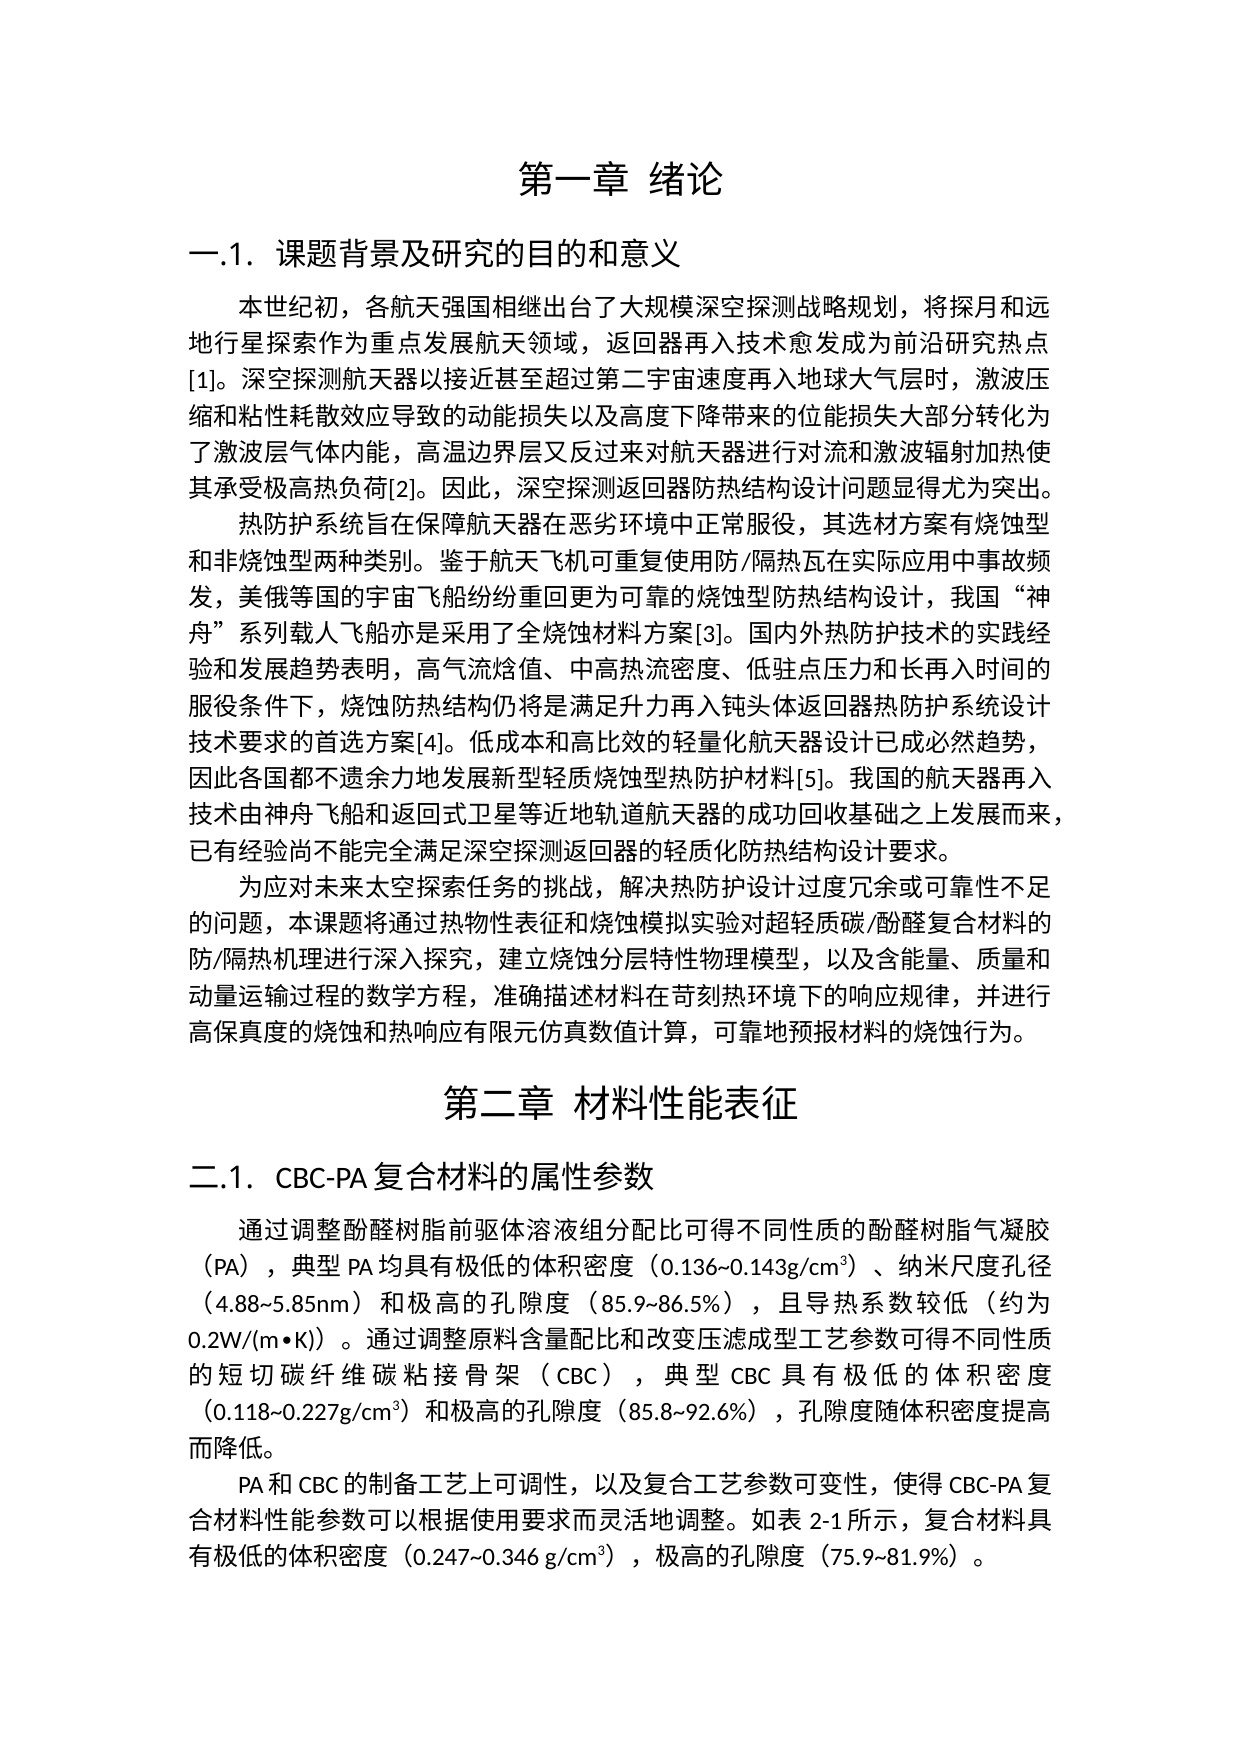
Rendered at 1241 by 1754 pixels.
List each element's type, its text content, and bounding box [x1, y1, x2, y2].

text 为应对未来太空探索任务的挑战，解决热防护设计过度冗余或可靠性不足的问题，本课题将通过热物性表征和烧蚀模拟实验对超轻质碳/酚醛复合材料的防/隔热机理进行深入探究，建立烧蚀分层特性物理模型，以及含能量、质量和动量运输过程的数学方程，准确描述材料在苛刻热环境下的响应规律，并进行高保真度的烧蚀和热响应有限元仿真数值计算，可靠地预报材料的烧蚀行为。 [188, 867, 1052, 1048]
text PA和CBC的制备工艺上可调性，以及复合工艺参数可变性，使得CBC-PA复合材料性能参数可以根据使用要求而灵活地调整。如表2-1所示，复合材料具有极低的体积密度（0.247~0.346 g/cm3），极高的孔隙度（75.9~81.9%）。 [188, 1464, 1052, 1573]
subtitle 课题背景及研究的目的和意义 [188, 229, 1052, 275]
subtitle 材料性能表征 [188, 1073, 1052, 1128]
text 通过调整酚醛树脂前驱体溶液组分配比可得不同性质的酚醛树脂气凝胶（PA），典型PA均具有极低的体积密度（0.136~0.143g/cm3）、纳米尺度孔径（4.88~5.85nm）和极高的孔隙度（85.9~86.5%），且导热系数较低（约为0.2W/(m∙K)）。通过调整原料含量配比和改变压滤成型工艺参数可得不同性质的短切碳纤维碳粘接骨架（CBC），典型CBC具有极低的体积密度（0.118~0.227g/cm3）和极高的孔隙度（85.8~92.6%），孔隙度随体积密度提高而降低。 [188, 1211, 1052, 1464]
subtitle CBC-PA复合材料的属性参数 [188, 1153, 1052, 1198]
text 热防护系统旨在保障航天器在恶劣环境中正常服役，其选材方案有烧蚀型和非烧蚀型两种类别。鉴于航天飞机可重复使用防/隔热瓦在实际应用中事故频发，美俄等国的宇宙飞船纷纷重回更为可靠的烧蚀型防热结构设计，我国“神舟”系列载人飞船亦是采用了全烧蚀材料方案[3]。国内外热防护技术的实践经验和发展趋势表明，高气流焓值、中高热流密度、低驻点压力和长再入时间的服役条件下，烧蚀防热结构仍将是满足升力再入钝头体返回器热防护系统设计技术要求的首选方案[4]。低成本和高比效的轻量化航天器设计已成必然趋势，因此各国都不遗余力地发展新型轻质烧蚀型热防护材料[5]。我国的航天器再入技术由神舟飞船和返回式卫星等近地轨道航天器的成功回收基础之上发展而来，已有经验尚不能完全满足深空探测返回器的轻质化防热结构设计要求。 [188, 505, 1052, 867]
subtitle 绪论 [188, 150, 1052, 204]
text 本世纪初，各航天强国相继出台了大规模深空探测战略规划，将探月和远地行星探索作为重点发展航天领域，返回器再入技术愈发成为前沿研究热点[1]。深空探测航天器以接近甚至超过第二宇宙速度再入地球大气层时，激波压缩和粘性耗散效应导致的动能损失以及高度下降带来的位能损失大部分转化为了激波层气体内能，高温边界层又反过来对航天器进行对流和激波辐射加热使其承受极高热负荷[2]。因此，深空探测返回器防热结构设计问题显得尤为突出。 [188, 287, 1052, 505]
